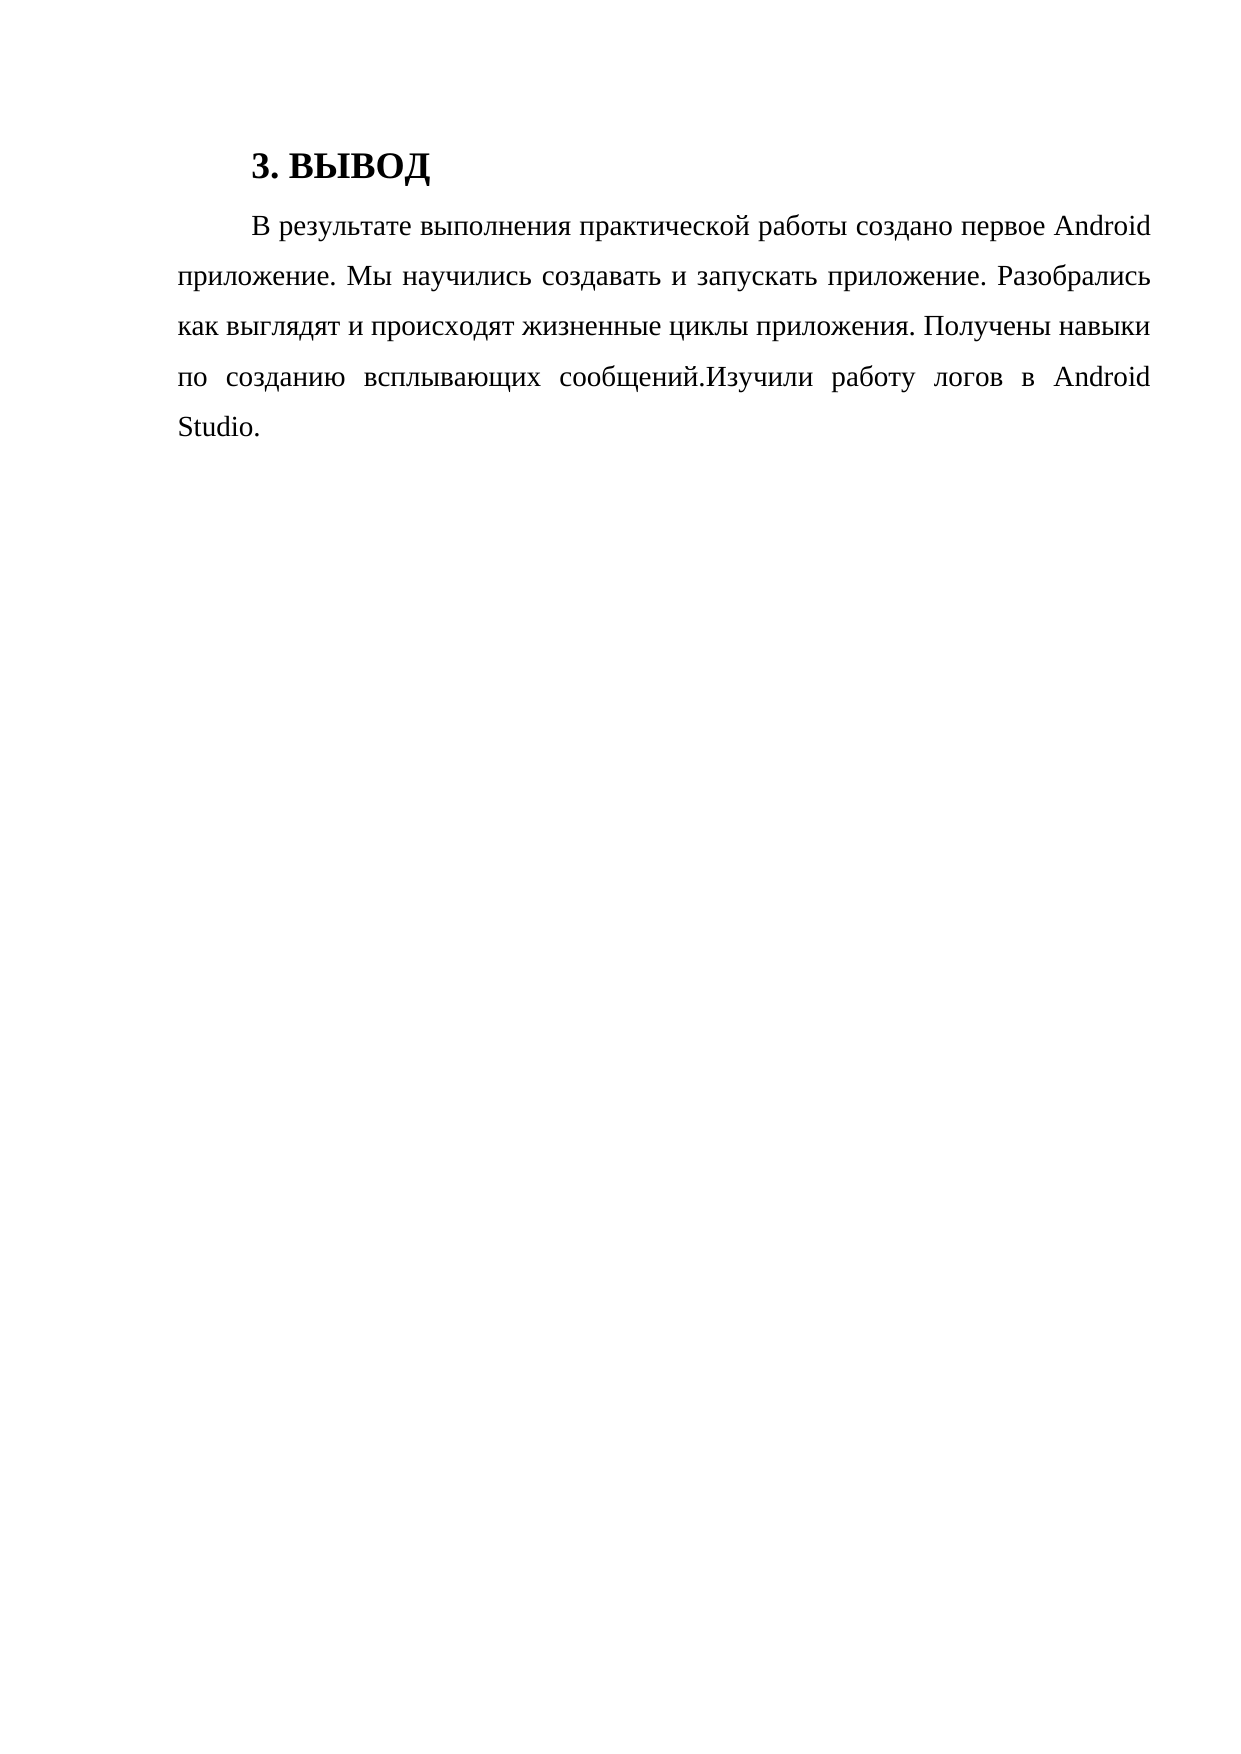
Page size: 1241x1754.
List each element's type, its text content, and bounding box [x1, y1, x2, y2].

subtitle 3. ВЫВОД [177, 143, 1152, 186]
text В результате выполнения практической работы создано первое Android приложение. Мы научились создавать и запускать приложение. Разобрались как выглядят и происходят жизненные циклы приложения. Получены навыки по созданию всплывающих сообщений.Изучили работу логов в Android Studio. [177, 208, 1152, 443]
